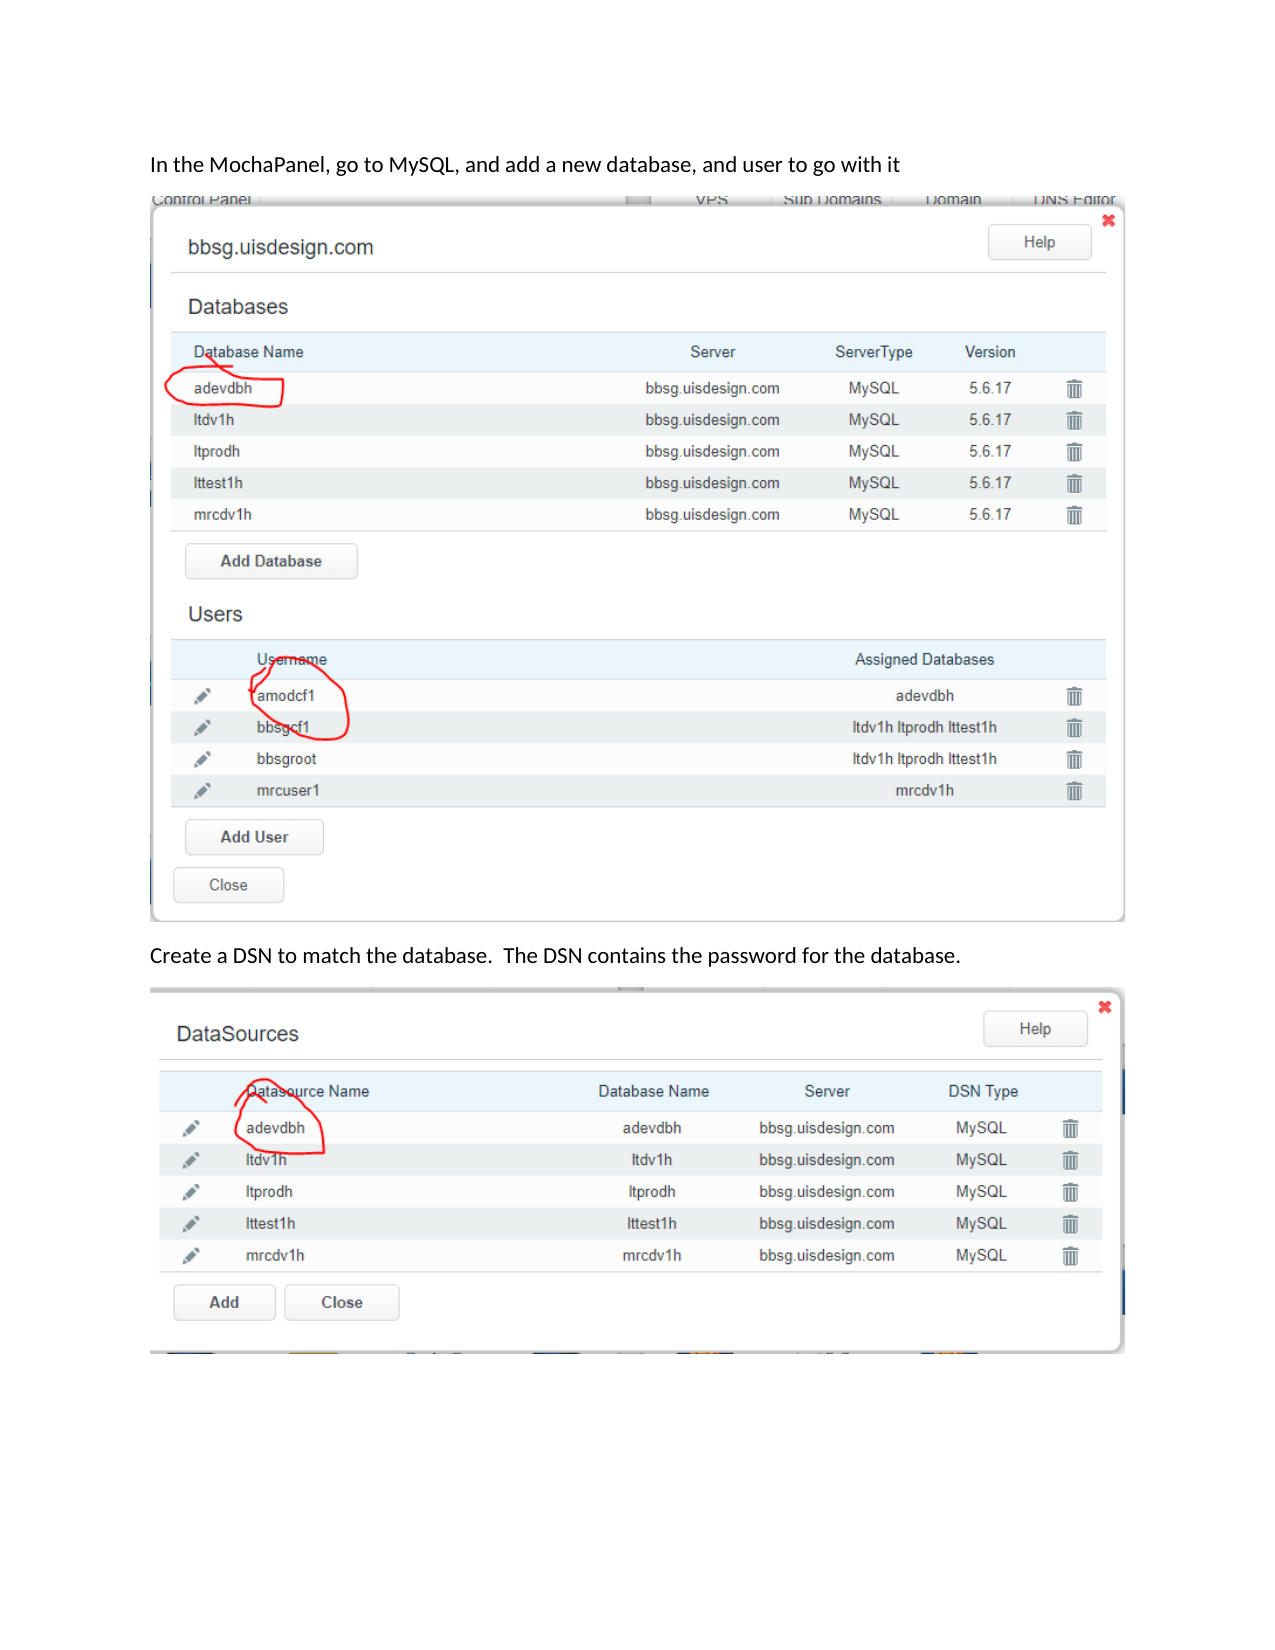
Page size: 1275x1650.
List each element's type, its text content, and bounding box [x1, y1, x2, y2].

text Create a DSN to match the database. The DSN contains the password for the database. [150, 941, 1125, 969]
picture [150, 987, 1125, 1354]
text In the MochaPanel, go to MySQL, and add a new database, and user to go with it [150, 150, 1125, 178]
picture [150, 196, 1125, 922]
